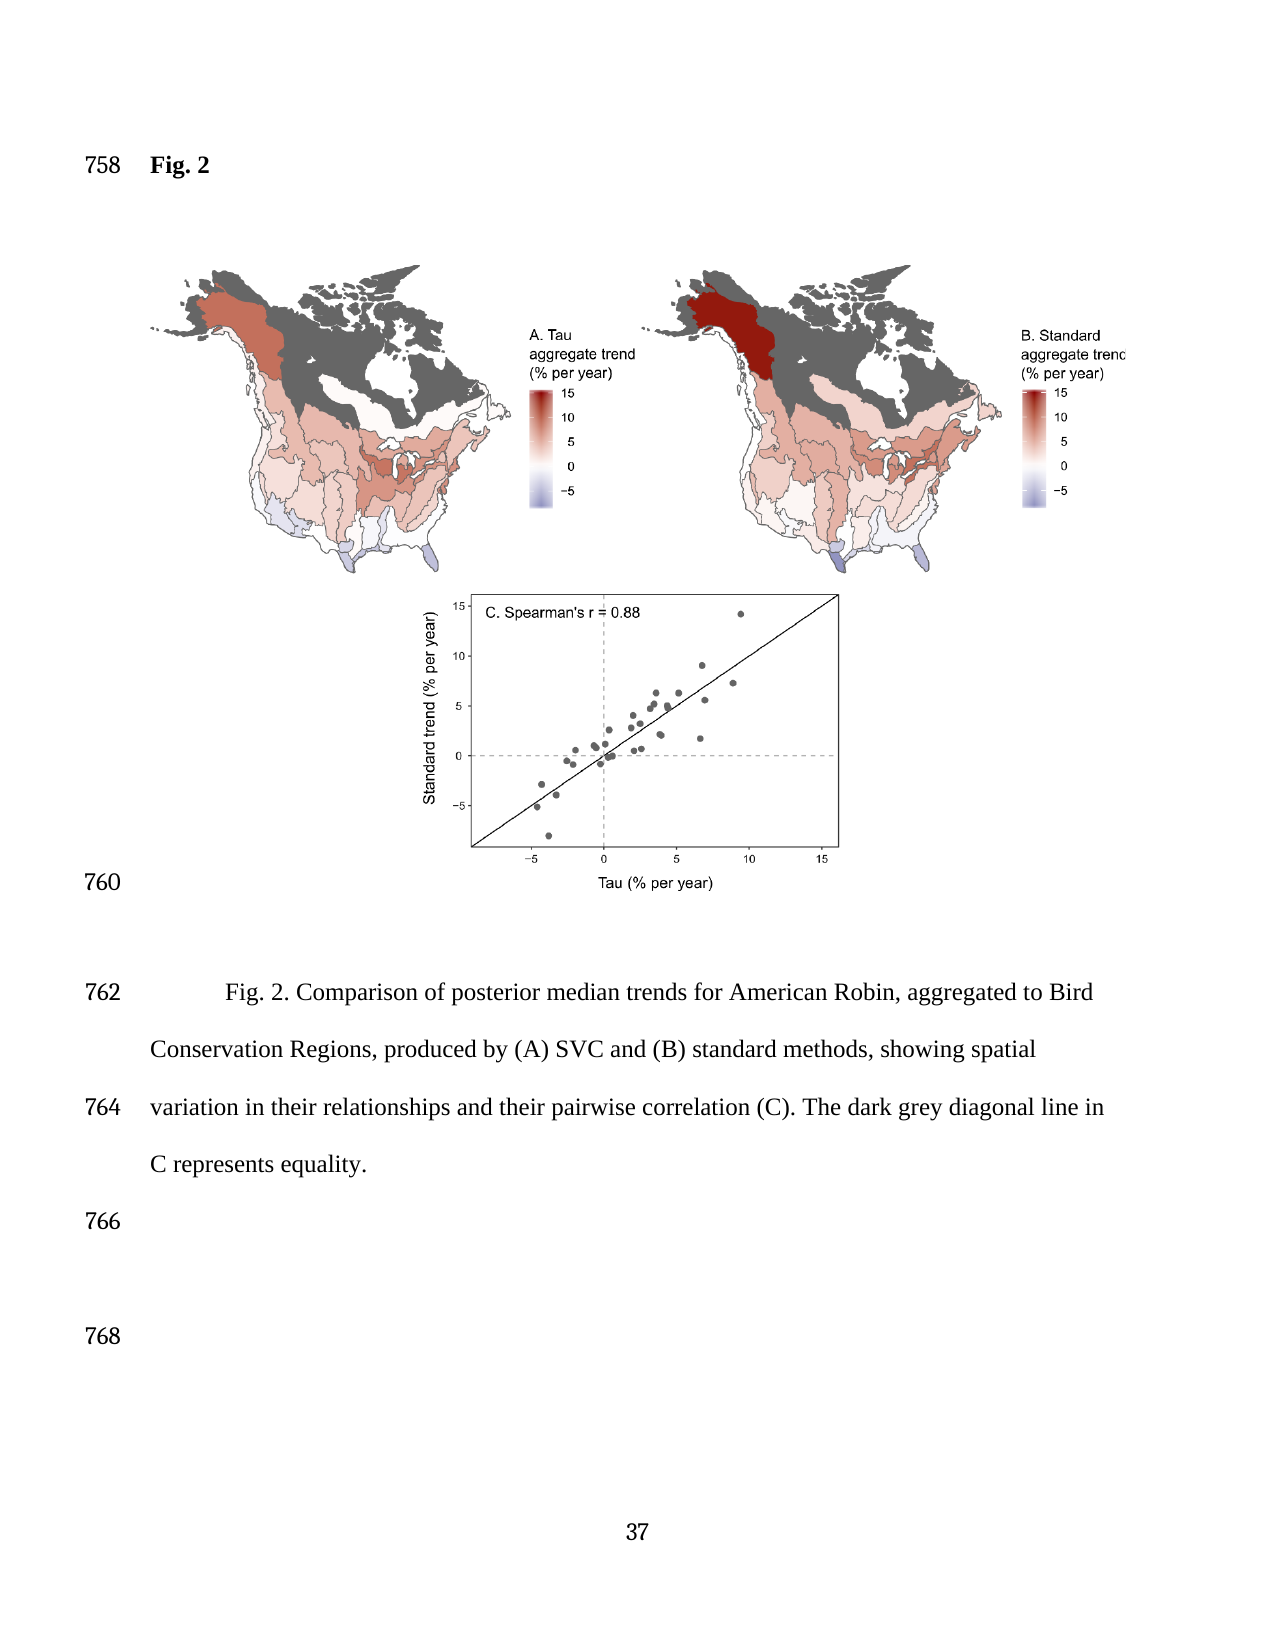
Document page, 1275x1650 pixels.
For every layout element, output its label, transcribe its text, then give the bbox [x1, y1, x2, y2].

text Fig. 2. Comparison of posterior median trends for American Robin, aggregated to Bird Conservation Regions, produced by (A) SVC and (B) standard methods, showing spatial variation in their relationships and their pairwise correlation (C). The dark grey diagonal line in C represents equality. [150, 977, 1125, 1178]
text Fig. 2 [150, 150, 1125, 179]
picture [150, 265, 1125, 891]
